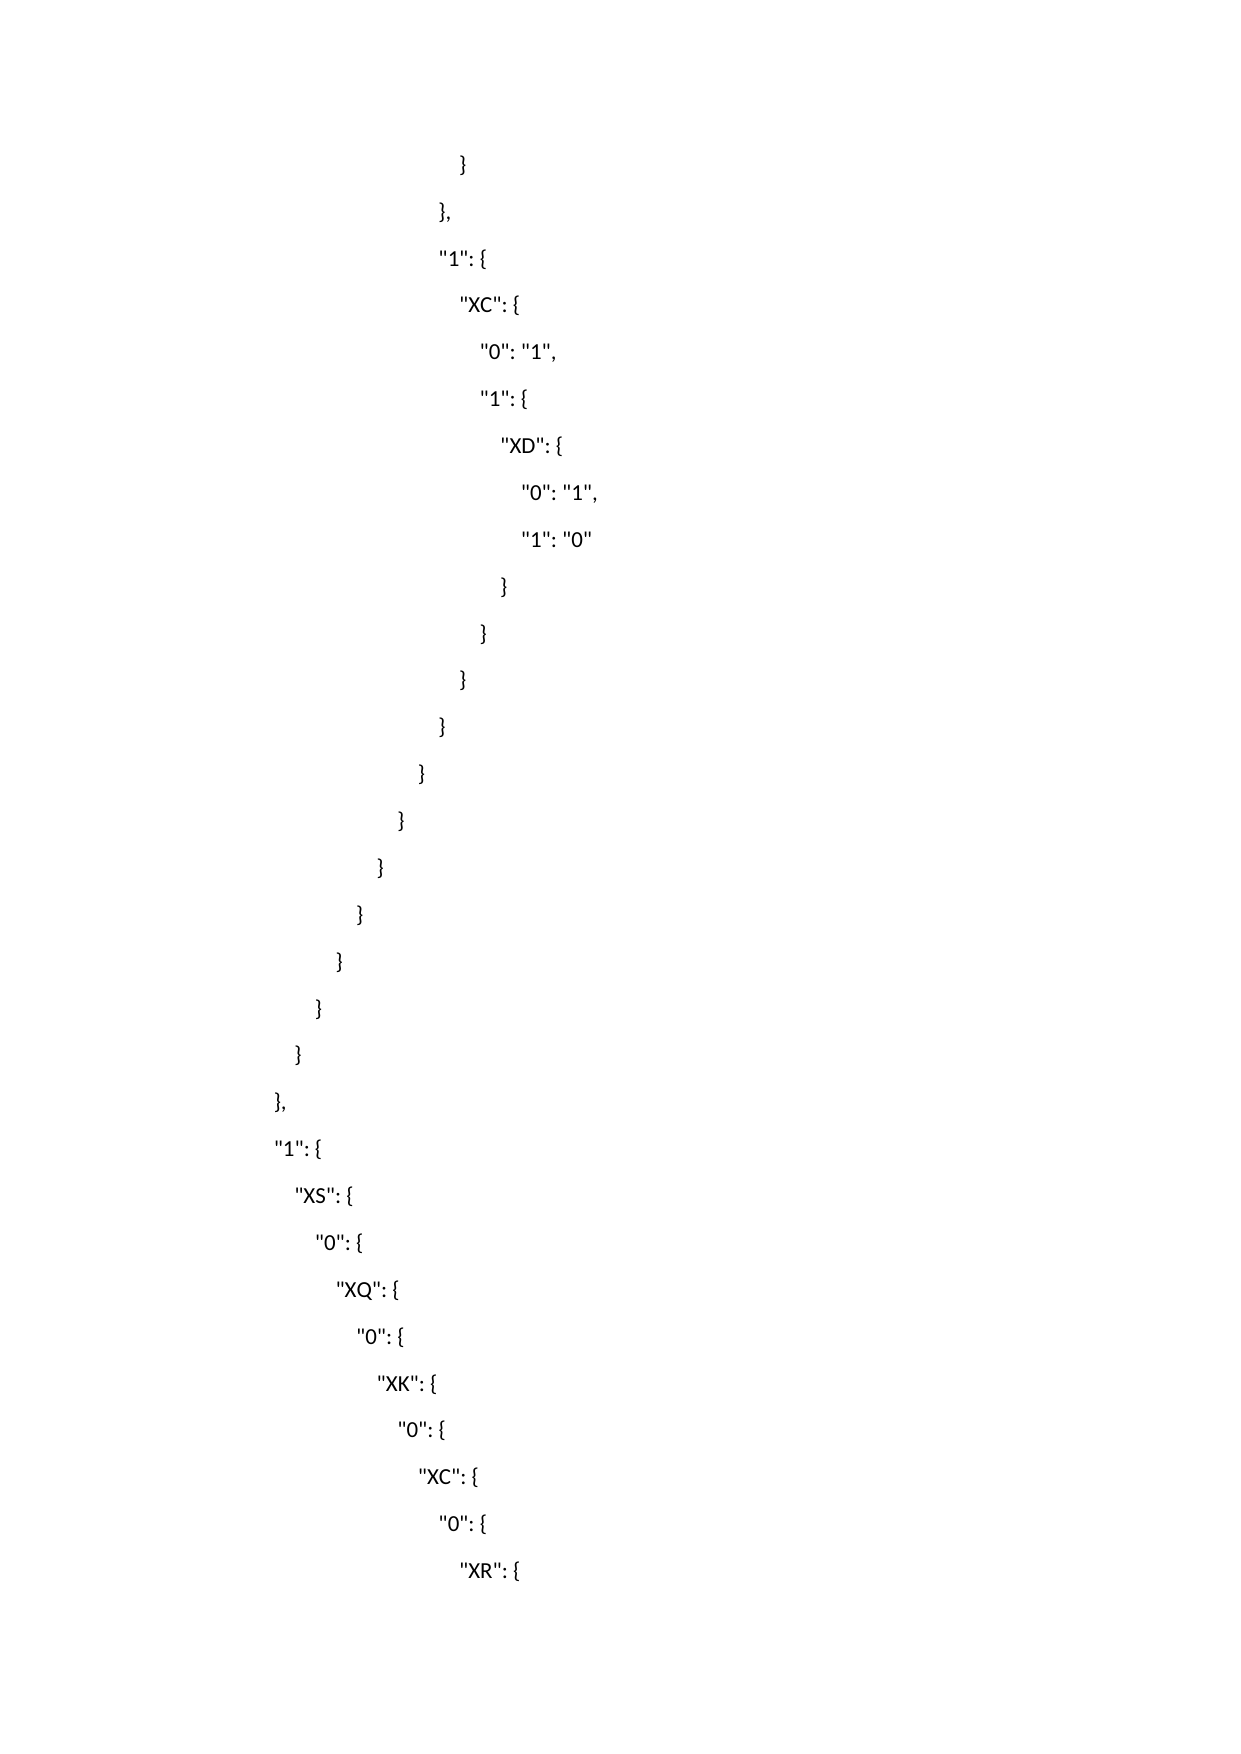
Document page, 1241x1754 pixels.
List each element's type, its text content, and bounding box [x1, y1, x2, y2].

text "1": { [150, 244, 1090, 272]
text "XR": { [150, 1556, 1090, 1584]
text "XD": { [150, 431, 1090, 459]
text "1": "0" [150, 525, 1090, 553]
text "1": { [150, 384, 1090, 412]
text "XC": { [150, 1462, 1090, 1491]
text "XQ": { [150, 1275, 1090, 1303]
text } [150, 572, 1090, 600]
text "XC": { [150, 291, 1090, 319]
text } [150, 947, 1090, 975]
text } [150, 619, 1090, 647]
text } [150, 994, 1090, 1022]
text "0": { [150, 1322, 1090, 1350]
text "0": { [150, 1509, 1090, 1537]
text "0": "1", [150, 337, 1090, 366]
text } [150, 1041, 1090, 1069]
text } [150, 666, 1090, 694]
text "0": "1", [150, 478, 1090, 506]
text } [150, 806, 1090, 834]
text } [150, 853, 1090, 881]
text }, [150, 197, 1090, 225]
text "0": { [150, 1228, 1090, 1256]
text "0": { [150, 1416, 1090, 1444]
text } [150, 712, 1090, 741]
text "XS": { [150, 1181, 1090, 1209]
text "XK": { [150, 1369, 1090, 1397]
text }, [150, 1087, 1090, 1116]
text "1": { [150, 1134, 1090, 1162]
text } [150, 759, 1090, 787]
text } [150, 150, 1090, 178]
text } [150, 900, 1090, 928]
